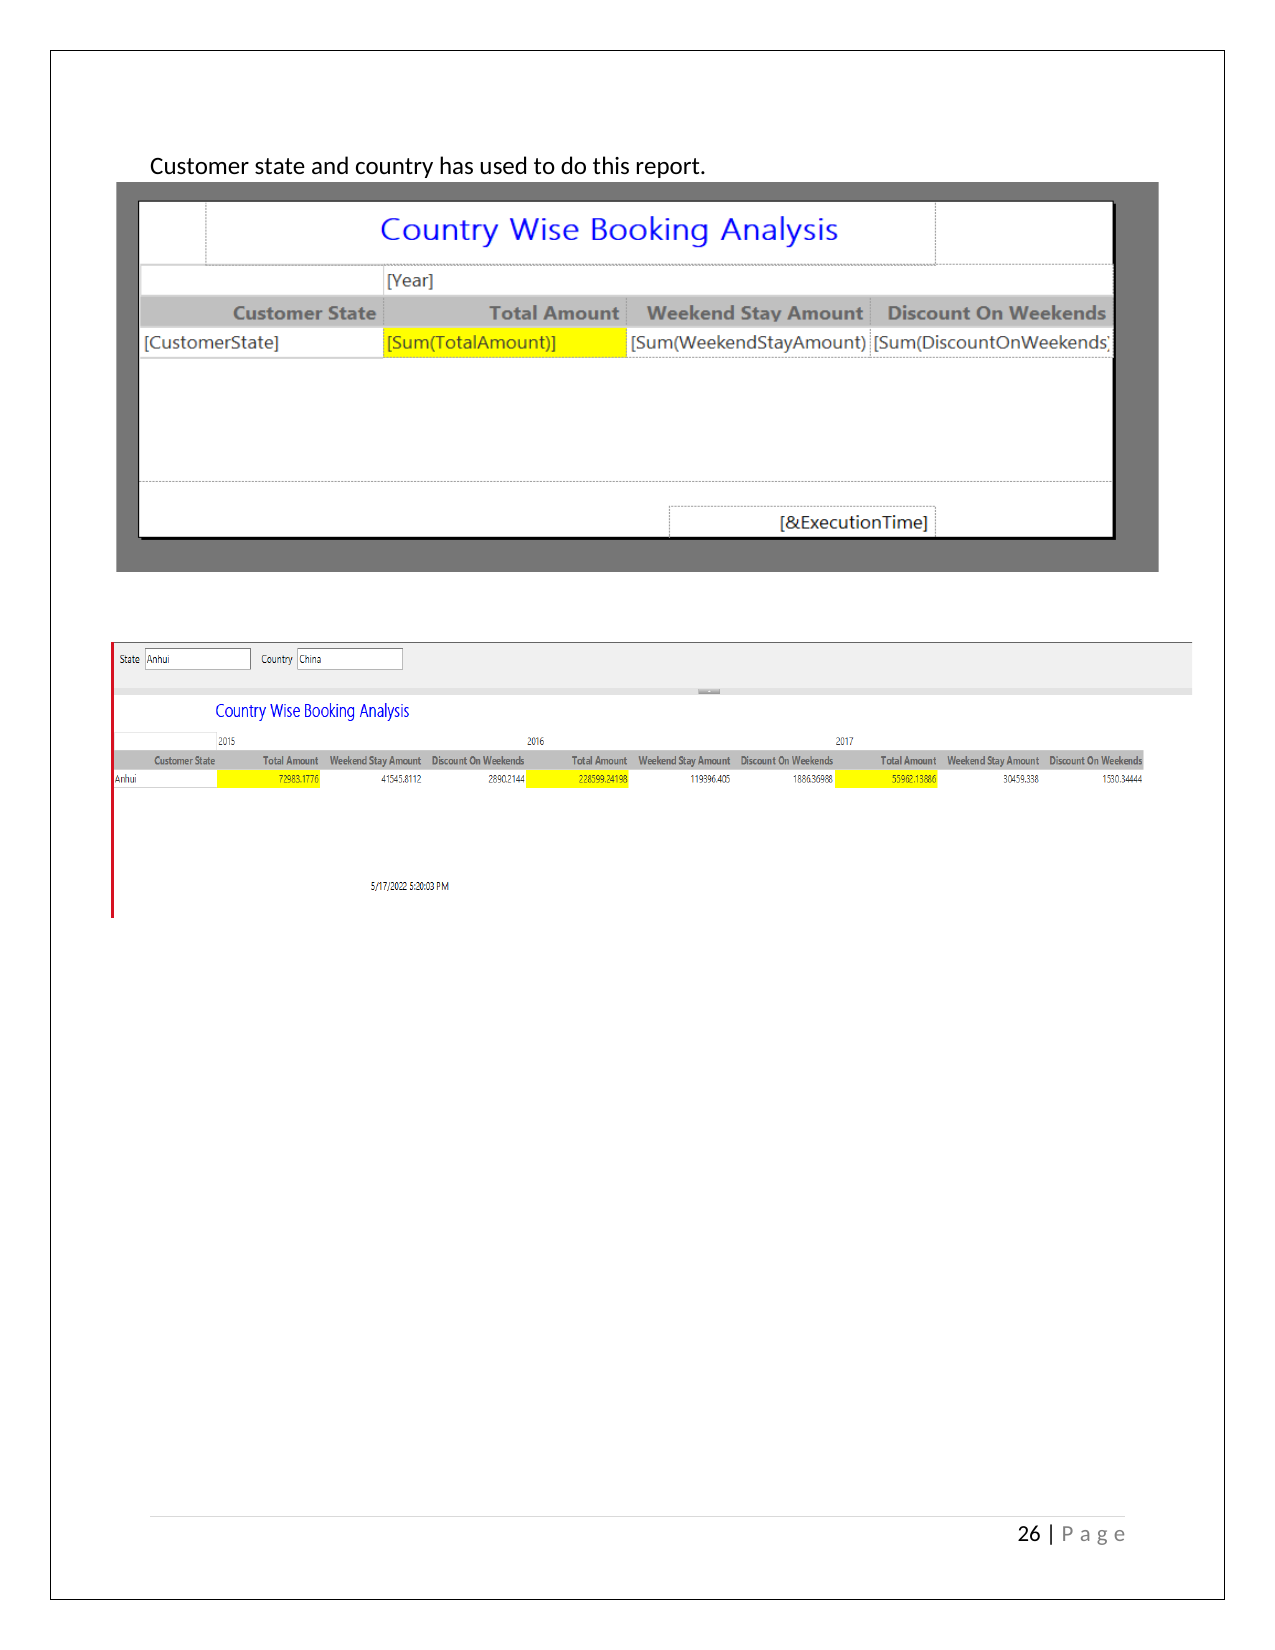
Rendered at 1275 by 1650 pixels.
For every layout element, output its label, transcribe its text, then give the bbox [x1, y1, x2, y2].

picture [116, 182, 1159, 572]
text Customer state and country has used to do this report. [150, 150, 1125, 181]
picture [111, 642, 1193, 918]
